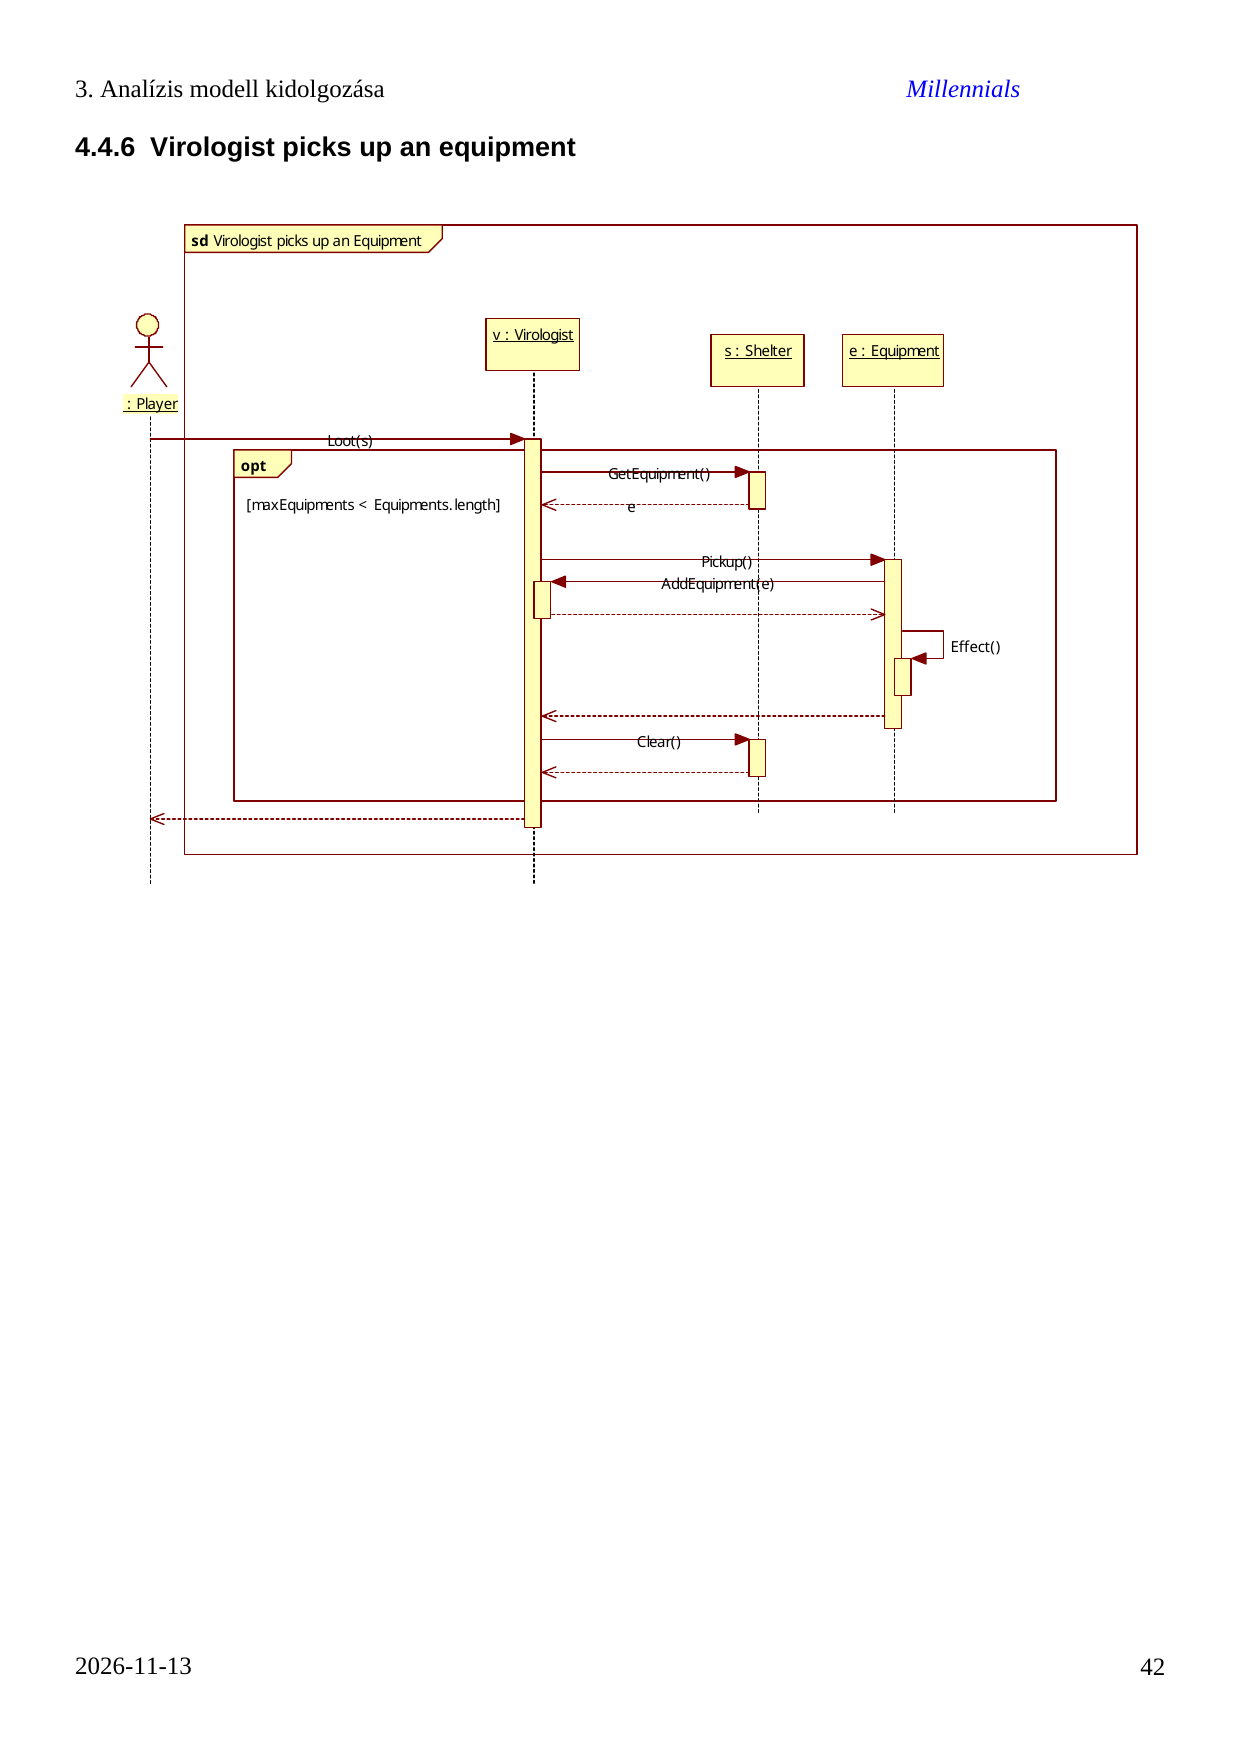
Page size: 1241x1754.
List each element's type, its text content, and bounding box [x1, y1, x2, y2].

subtitle Virologist picks up an equipment [75, 131, 1165, 162]
